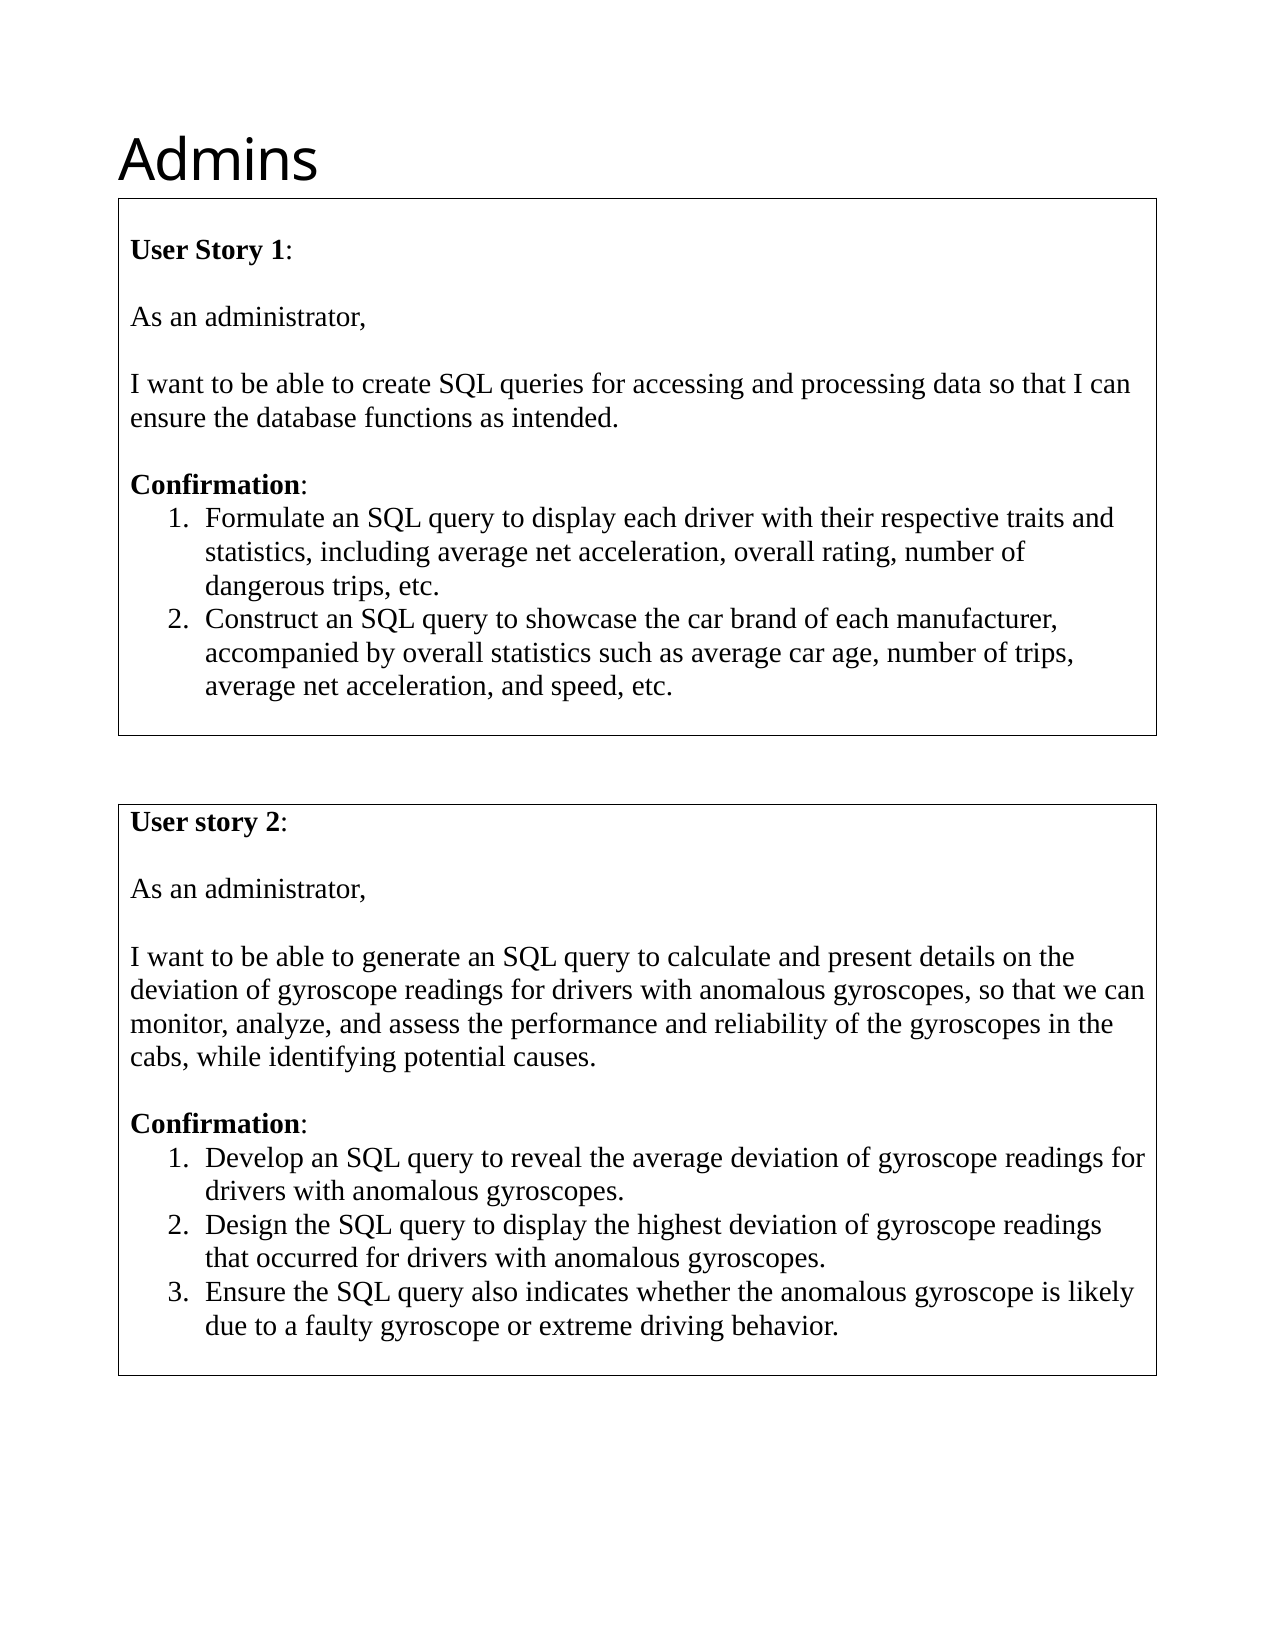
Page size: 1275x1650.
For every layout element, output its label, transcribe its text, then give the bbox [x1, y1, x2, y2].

table_header User story 2: As an administrator, I want to be able to generate an SQL query to calculate and present details on the deviation of gyroscope readings for drivers with anomalous gyroscopes, so that we can monitor, analyze, and assess the performance and reliability of the gyroscopes in the cabs, while identifying potential causes. Confirmation: Develop an SQL query to reveal the average deviation of gyroscope readings for drivers with anomalous gyroscopes. Design the SQL query to display the highest deviation of gyroscope readings that occurred for drivers with anomalous gyroscopes. Ensure the SQL query also indicates whether the anomalous gyroscope is likely due to a faulty gyroscope or extreme driving behavior. [119, 805, 1156, 1375]
title Admins [118, 118, 1157, 198]
table_header User Story 1: As an administrator, I want to be able to create SQL queries for accessing and processing data so that I can ensure the database functions as intended. Confirmation: Formulate an SQL query to display each driver with their respective traits and statistics, including average net acceleration, overall rating, number of dangerous trips, etc. Construct an SQL query to showcase the car brand of each manufacturer, accompanied by overall statistics such as average car age, number of trips, average net acceleration, and speed, etc. [119, 199, 1156, 735]
